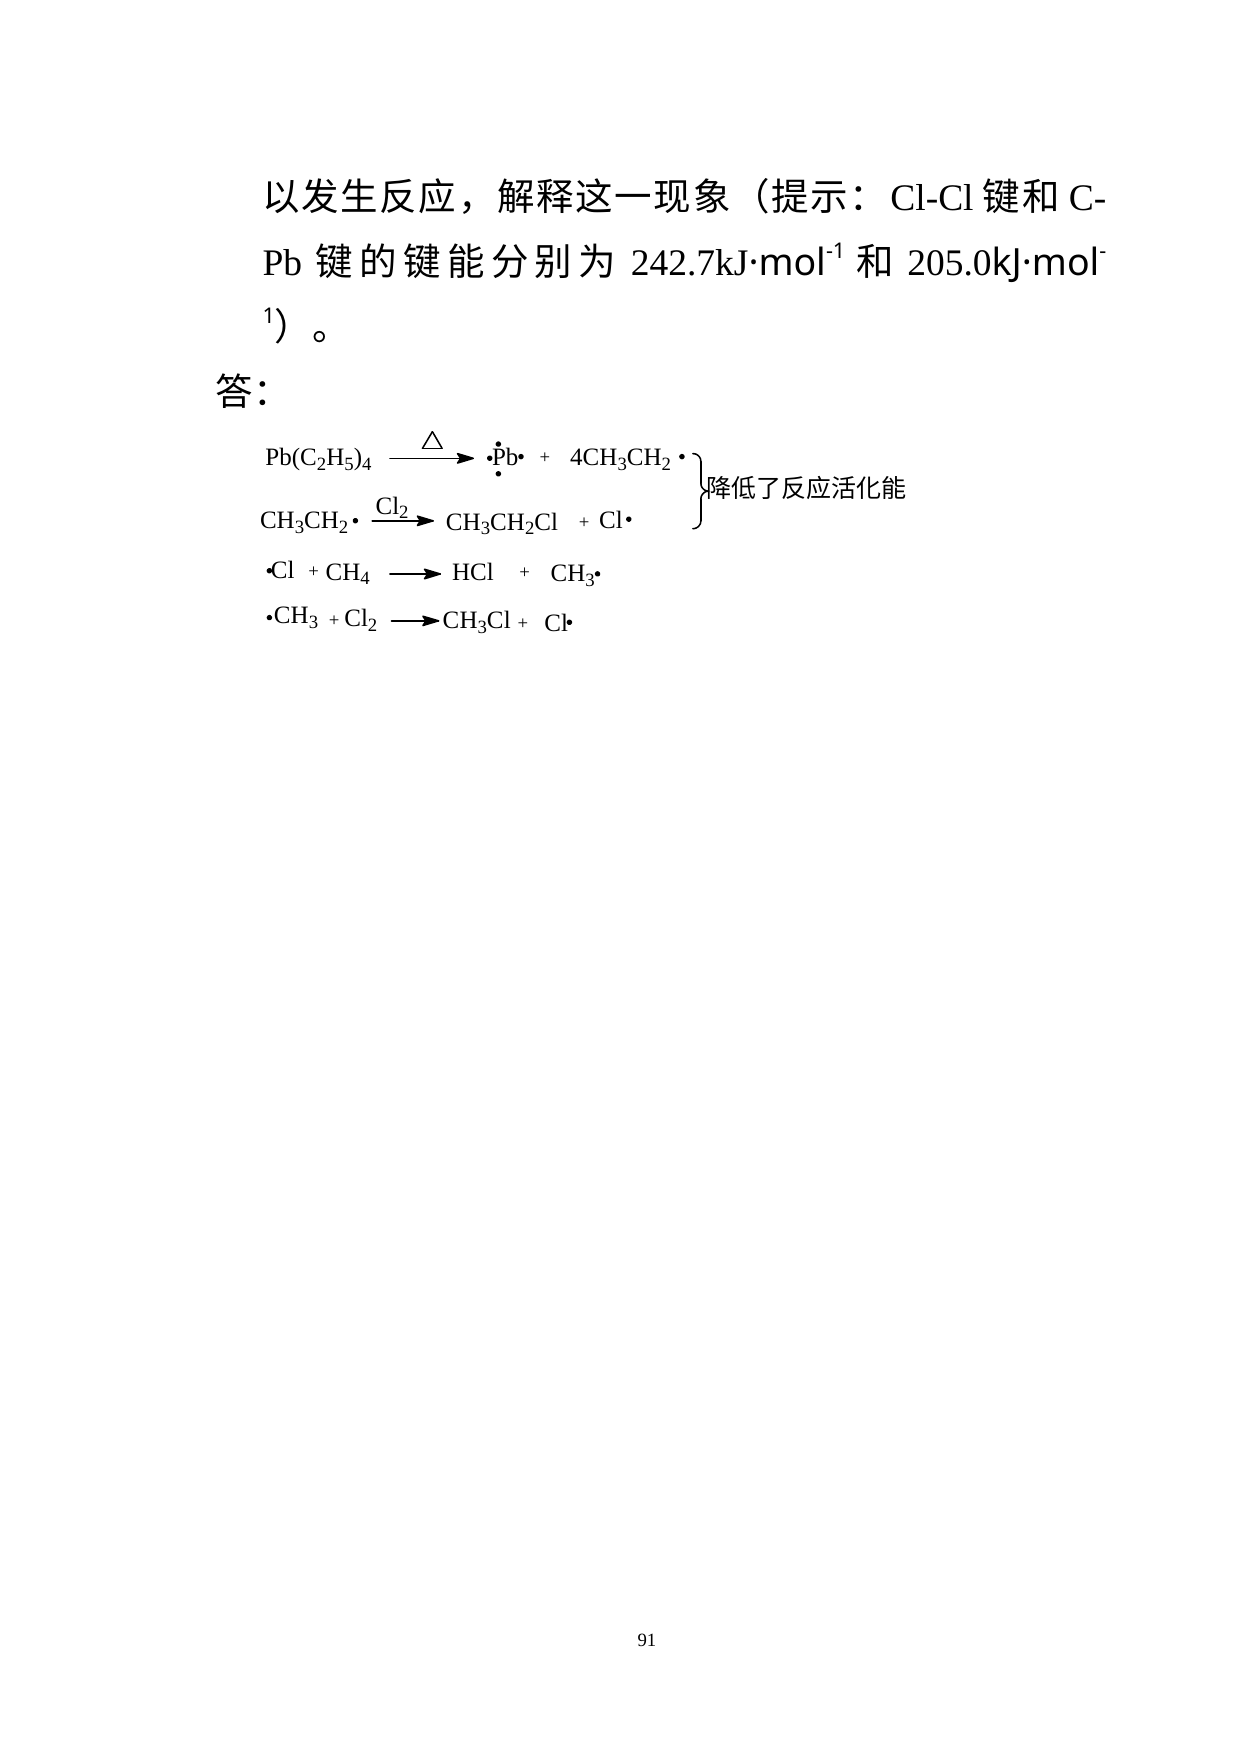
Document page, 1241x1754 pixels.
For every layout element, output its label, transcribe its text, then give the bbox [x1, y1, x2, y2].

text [187, 162, 1106, 357]
text 答： [187, 357, 1106, 422]
